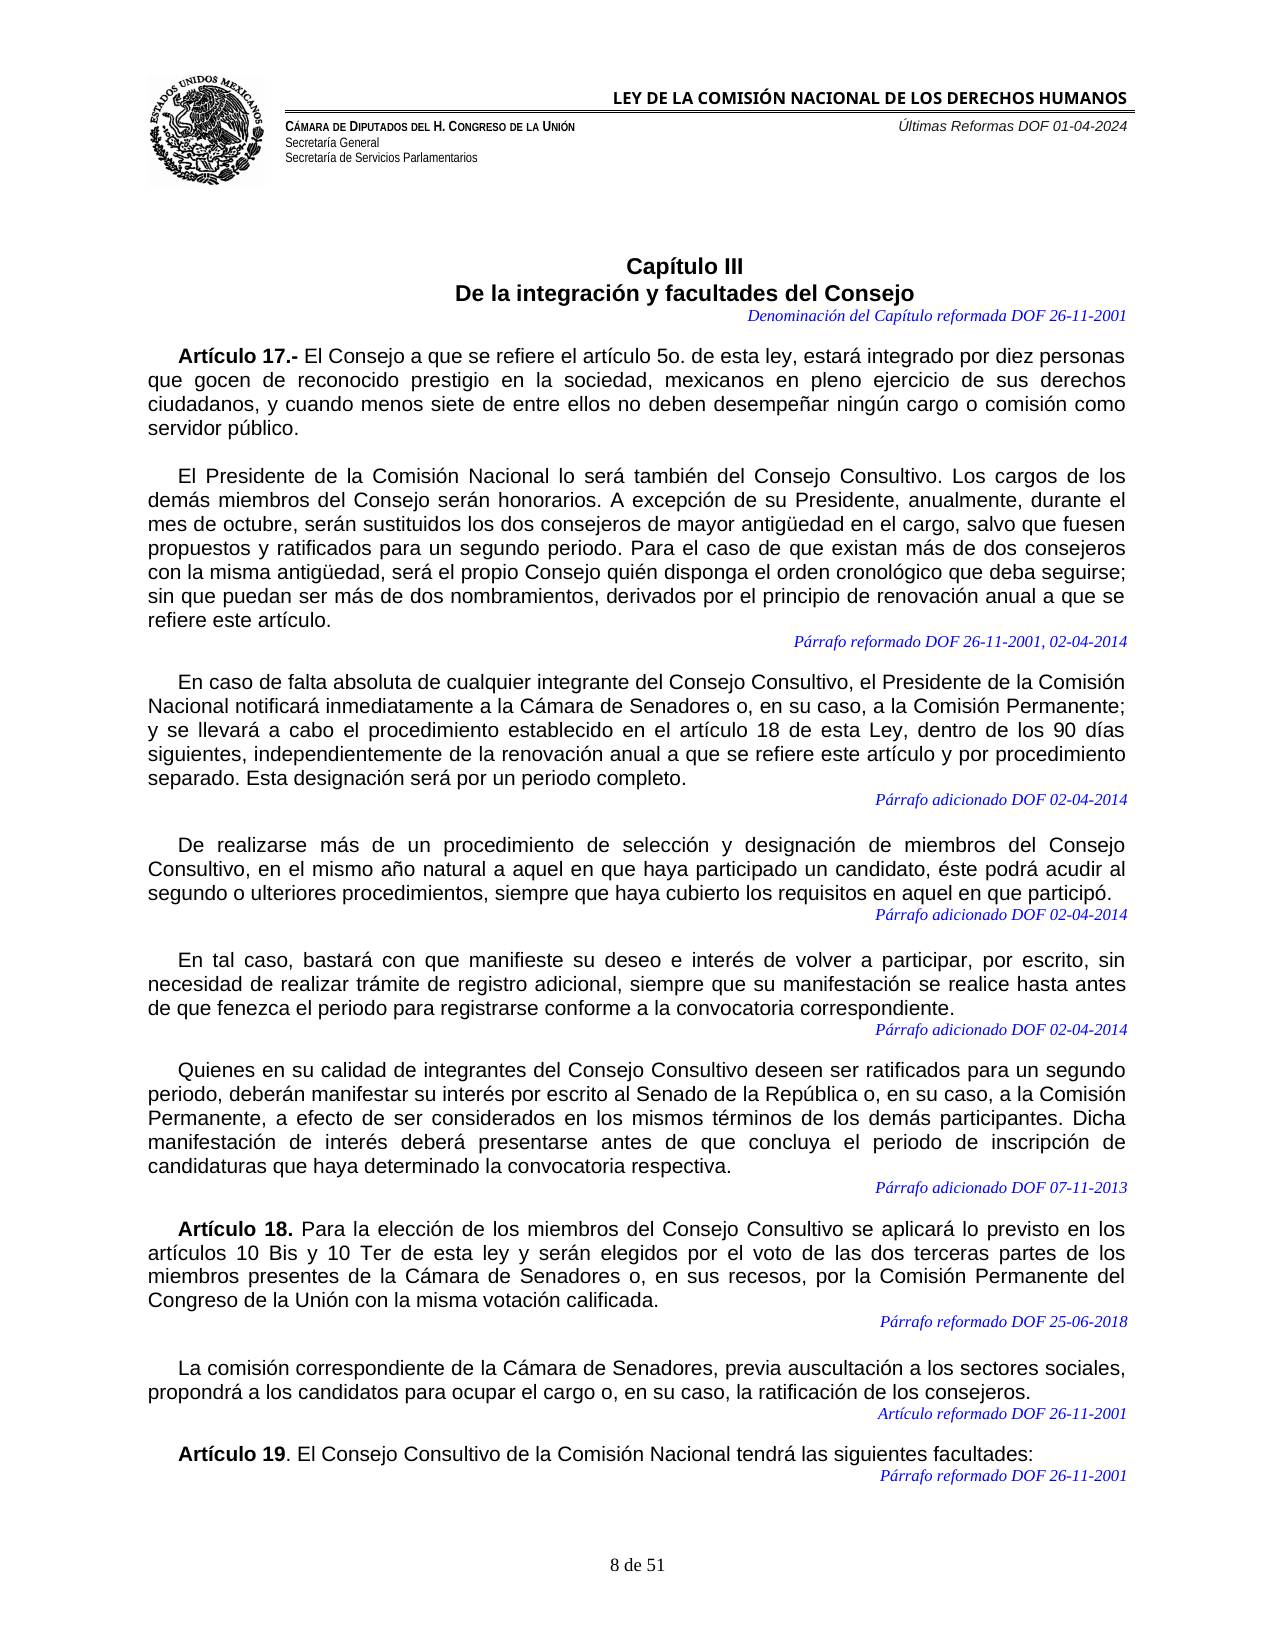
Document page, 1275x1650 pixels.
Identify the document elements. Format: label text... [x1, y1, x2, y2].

text De realizarse más de un procedimiento de selección y designación de miembros del Consejo Consultivo, en el mismo año natural a aquel en que haya participado un candidato, éste podrá acudir al segundo o ulteriores procedimientos, siempre que haya cubierto los requisitos en aquel en que participó. [148, 833, 1127, 905]
text Párrafo reformado DOF 26-11-2001 [148, 1466, 1127, 1485]
text Denominación del Capítulo reformada DOF 26-11-2001 [148, 306, 1127, 325]
text La comisión correspondiente de la Cámara de Senadores, previa auscultación a los sectores sociales, propondrá a los candidatos para ocupar el cargo o, en su caso, la ratificación de los consejeros. [148, 1356, 1127, 1403]
text Artículo 17.- El Consejo a que se refiere el artículo 5o. de esta ley, estará integrado por diez personas que gocen de reconocido prestigio en la sociedad, mexicanos en pleno ejercicio de sus derechos ciudadanos, y cuando menos siete de entre ellos no deben desempeñar ningún cargo o comisión como servidor público. [148, 344, 1127, 440]
text Artículo 18. Para la elección de los miembros del Consejo Consultivo se aplicará lo previsto en los artículos 10 Bis y 10 Ter de esta ley y serán elegidos por el voto de las dos terceras partes de los miembros presentes de la Cámara de Senadores o, en sus recesos, por la Comisión Permanente del Congreso de la Unión con la misma votación calificada. [148, 1216, 1127, 1312]
text El Presidente de la Comisión Nacional lo será también del Consejo Consultivo. Los cargos de los demás miembros del Consejo serán honorarios. A excepción de su Presidente, anualmente, durante el mes de octubre, serán sustituidos los dos consejeros de mayor antigüedad en el cargo, salvo que fuesen propuestos y ratificados para un segundo periodo. Para el caso de que existan más de dos consejeros con la misma antigüedad, será el propio Consejo quién disponga el orden cronológico que deba seguirse; sin que puedan ser más de dos nombramientos, derivados por el principio de renovación anual a que se refiere este artículo. [148, 464, 1127, 632]
text En caso de falta absoluta de cualquier integrante del Consejo Consultivo, el Presidente de la Comisión Nacional notificará inmediatamente a la Cámara de Senadores o, en su caso, a la Comisión Permanente; y se llevará a cabo el procedimiento establecido en el artículo 18 de esta Ley, dentro de los 90 días siguientes, independientemente de la renovación anual a que se refiere este artículo y por procedimiento separado. Esta designación será por un periodo completo. [148, 670, 1127, 790]
text Párrafo adicionado DOF 02-04-2014 [148, 905, 1127, 924]
text Párrafo reformado DOF 25-06-2018 [148, 1312, 1127, 1331]
text De la integración y facultades del Consejo [242, 279, 1127, 306]
text Párrafo reformado DOF 26-11-2001, 02-04-2014 [148, 632, 1127, 651]
text Párrafo adicionado DOF 02-04-2014 [148, 790, 1127, 809]
text Quienes en su calidad de integrantes del Consejo Consultivo deseen ser ratificados para un segundo periodo, deberán manifestar su interés por escrito al Senado de la República o, en su caso, a la Comisión Permanente, a efecto de ser considerados en los mismos términos de los demás participantes. Dicha manifestación de interés deberá presentarse antes de que concluya el periodo de inscripción de candidaturas que haya determinado la convocatoria respectiva. [148, 1058, 1127, 1178]
text Párrafo adicionado DOF 07-11-2013 [148, 1178, 1127, 1197]
text Artículo 19. El Consejo Consultivo de la Comisión Nacional tendrá las siguientes facultades: [148, 1442, 1127, 1466]
text Capítulo III [242, 253, 1127, 279]
text Artículo reformado DOF 26-11-2001 [148, 1403, 1127, 1423]
text Párrafo adicionado DOF 02-04-2014 [148, 1020, 1127, 1039]
text En tal caso, bastará con que manifieste su deseo e interés de volver a participar, por escrito, sin necesidad de realizar trámite de registro adicional, siempre que su manifestación se realice hasta antes de que fenezca el periodo para registrarse conforme a la convocatoria correspondiente. [148, 948, 1127, 1020]
